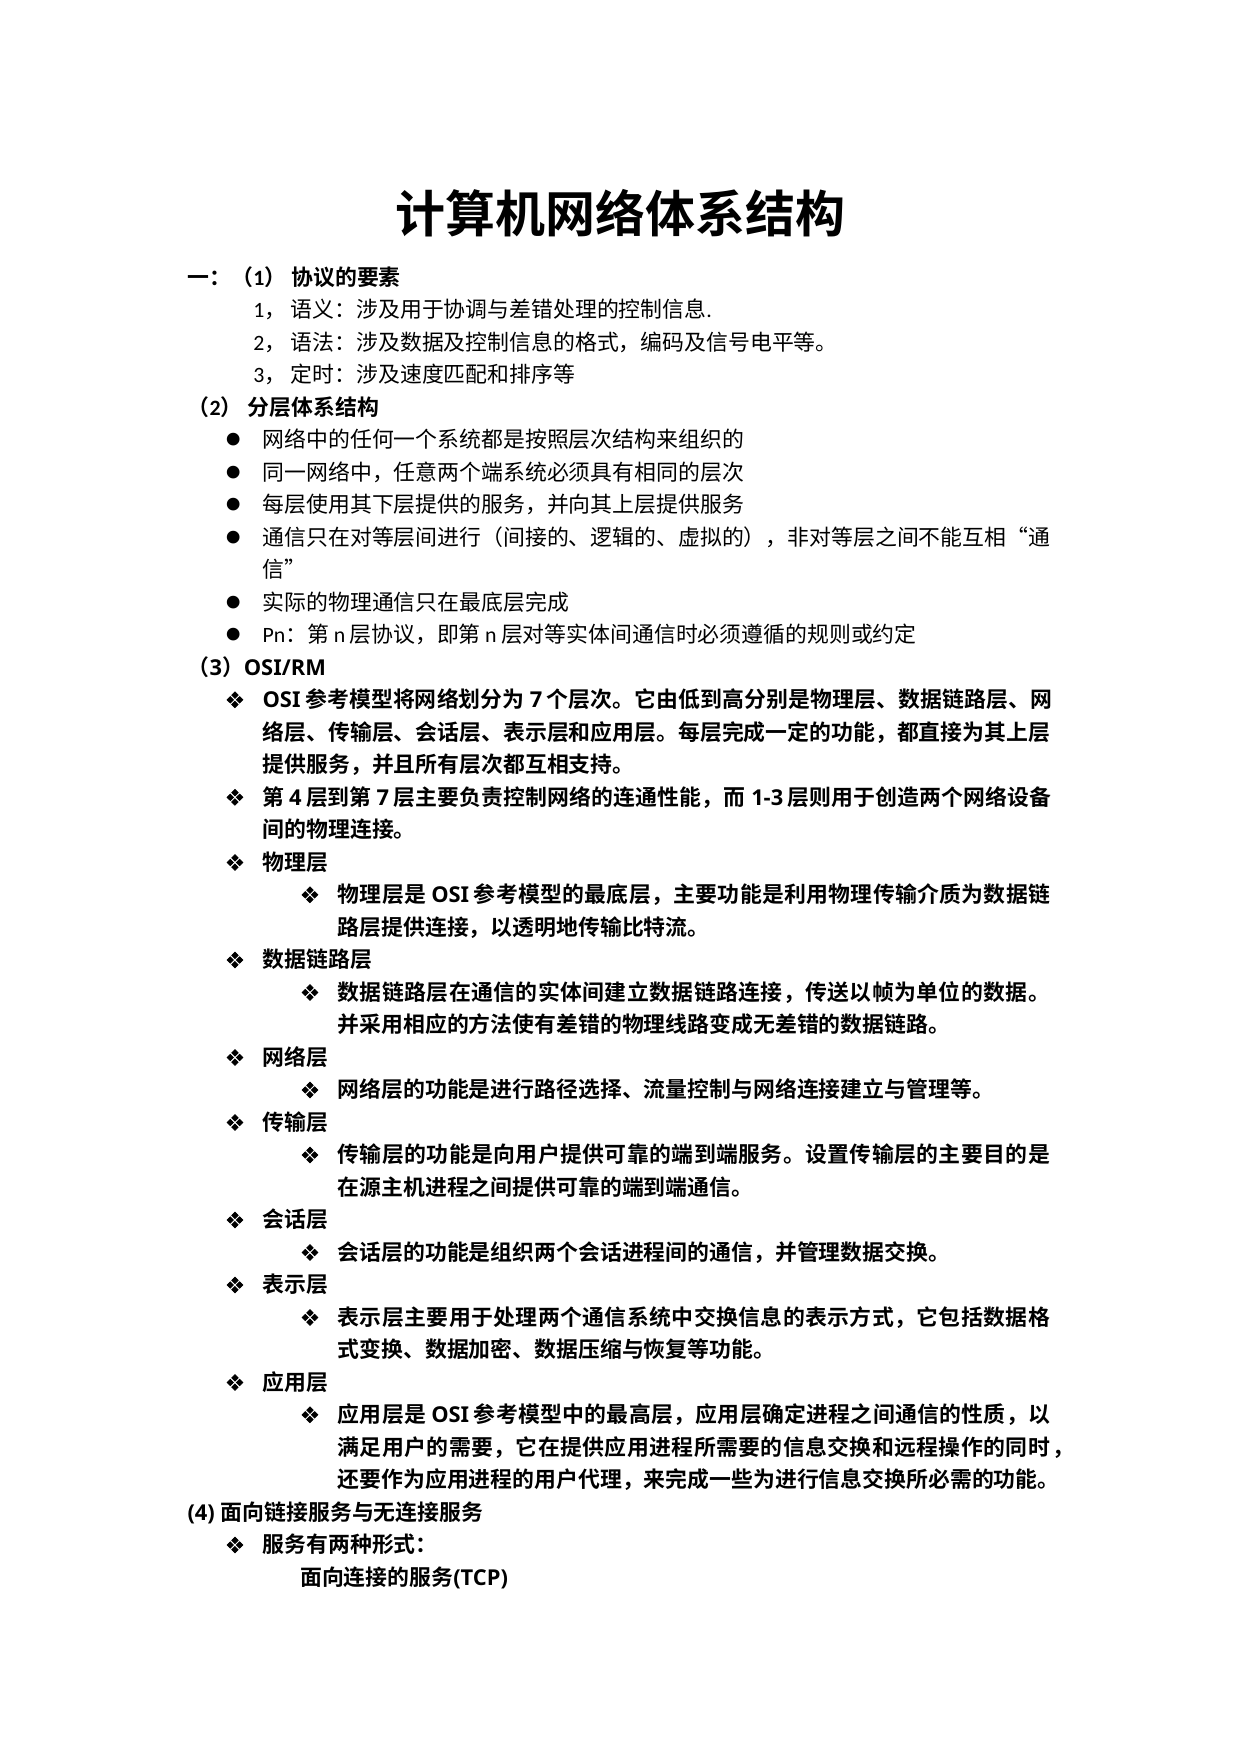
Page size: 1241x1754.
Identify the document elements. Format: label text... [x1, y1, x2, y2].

list 语义：涉及用于协调与差错处理的控制信息. [253, 292, 1053, 324]
list 定时：涉及速度匹配和排序等 [253, 357, 1053, 389]
list 通信只在对等层间进行（间接的、逻辑的、虚拟的），非对等层之间不能互相“通信” [225, 519, 1053, 584]
list 网络层的功能是进行路径选择、流量控制与网络连接建立与管理等。 [300, 1072, 1053, 1104]
text （3）OSI/RM [187, 649, 1053, 682]
list 应用层 [225, 1364, 1053, 1397]
list 语法：涉及数据及控制信息的格式，编码及信号电平等。 [253, 324, 1053, 357]
list 会话层 [225, 1202, 1053, 1234]
list 物理层 [225, 844, 1053, 877]
list 服务有两种形式： [225, 1527, 1053, 1559]
list 实际的物理通信只在最底层完成 [225, 584, 1053, 617]
list 传输层 [225, 1104, 1053, 1137]
list 表示层 [225, 1267, 1053, 1299]
list 同一网络中，任意两个端系统必须具有相同的层次 [225, 454, 1053, 487]
list 网络中的任何一个系统都是按照层次结构来组织的 [225, 422, 1053, 454]
list 每层使用其下层提供的服务，并向其上层提供服务 [225, 487, 1053, 519]
text （2） 分层体系结构 [187, 389, 1053, 422]
list 物理层是OSI参考模型的最底层，主要功能是利用物理传输介质为数据链路层提供连接，以透明地传输比特流。 [300, 877, 1053, 942]
text 面向连接的服务(TCP) [300, 1559, 1053, 1592]
list 表示层主要用于处理两个通信系统中交换信息的表示方式，它包括数据格式变换、数据加密、数据压缩与恢复等功能。 [300, 1299, 1053, 1364]
list 应用层是OSI参考模型中的最高层，应用层确定进程之间通信的性质，以满足用户的需要，它在提供应用进程所需要的信息交换和远程操作的同时，还要作为应用进程的用户代理，来完成一些为进行信息交换所必需的功能。 [300, 1397, 1053, 1494]
list Pn：第n层协议，即第n层对等实体间通信时必须遵循的规则或约定 [225, 617, 1053, 649]
list 传输层的功能是向用户提供可靠的端到端服务。设置传输层的主要目的是在源主机进程之间提供可靠的端到端通信。 [300, 1137, 1053, 1202]
text (4) 面向链接服务与无连接服务 [187, 1494, 1053, 1527]
text 计算机网络体系结构 [187, 162, 1053, 259]
list 数据链路层 [225, 942, 1053, 974]
list OSI参考模型将网络划分为7个层次。它由低到高分别是物理层、数据链路层、网络层、传输层、会话层、表示层和应用层。每层完成一定的功能，都直接为其上层提供服务，并且所有层次都互相支持。 [225, 682, 1053, 779]
list 数据链路层在通信的实体间建立数据链路连接，传送以帧为单位的数据。并采用相应的方法使有差错的物理线路变成无差错的数据链路。 [300, 974, 1053, 1039]
list 会话层的功能是组织两个会话进程间的通信，并管理数据交换。 [300, 1234, 1053, 1267]
list 第4层到第7层主要负责控制网络的连通性能，而1-3层则用于创造两个网络设备间的物理连接。 [225, 779, 1053, 844]
text 一：（1） 协议的要素 [187, 259, 1053, 292]
list 网络层 [225, 1039, 1053, 1072]
